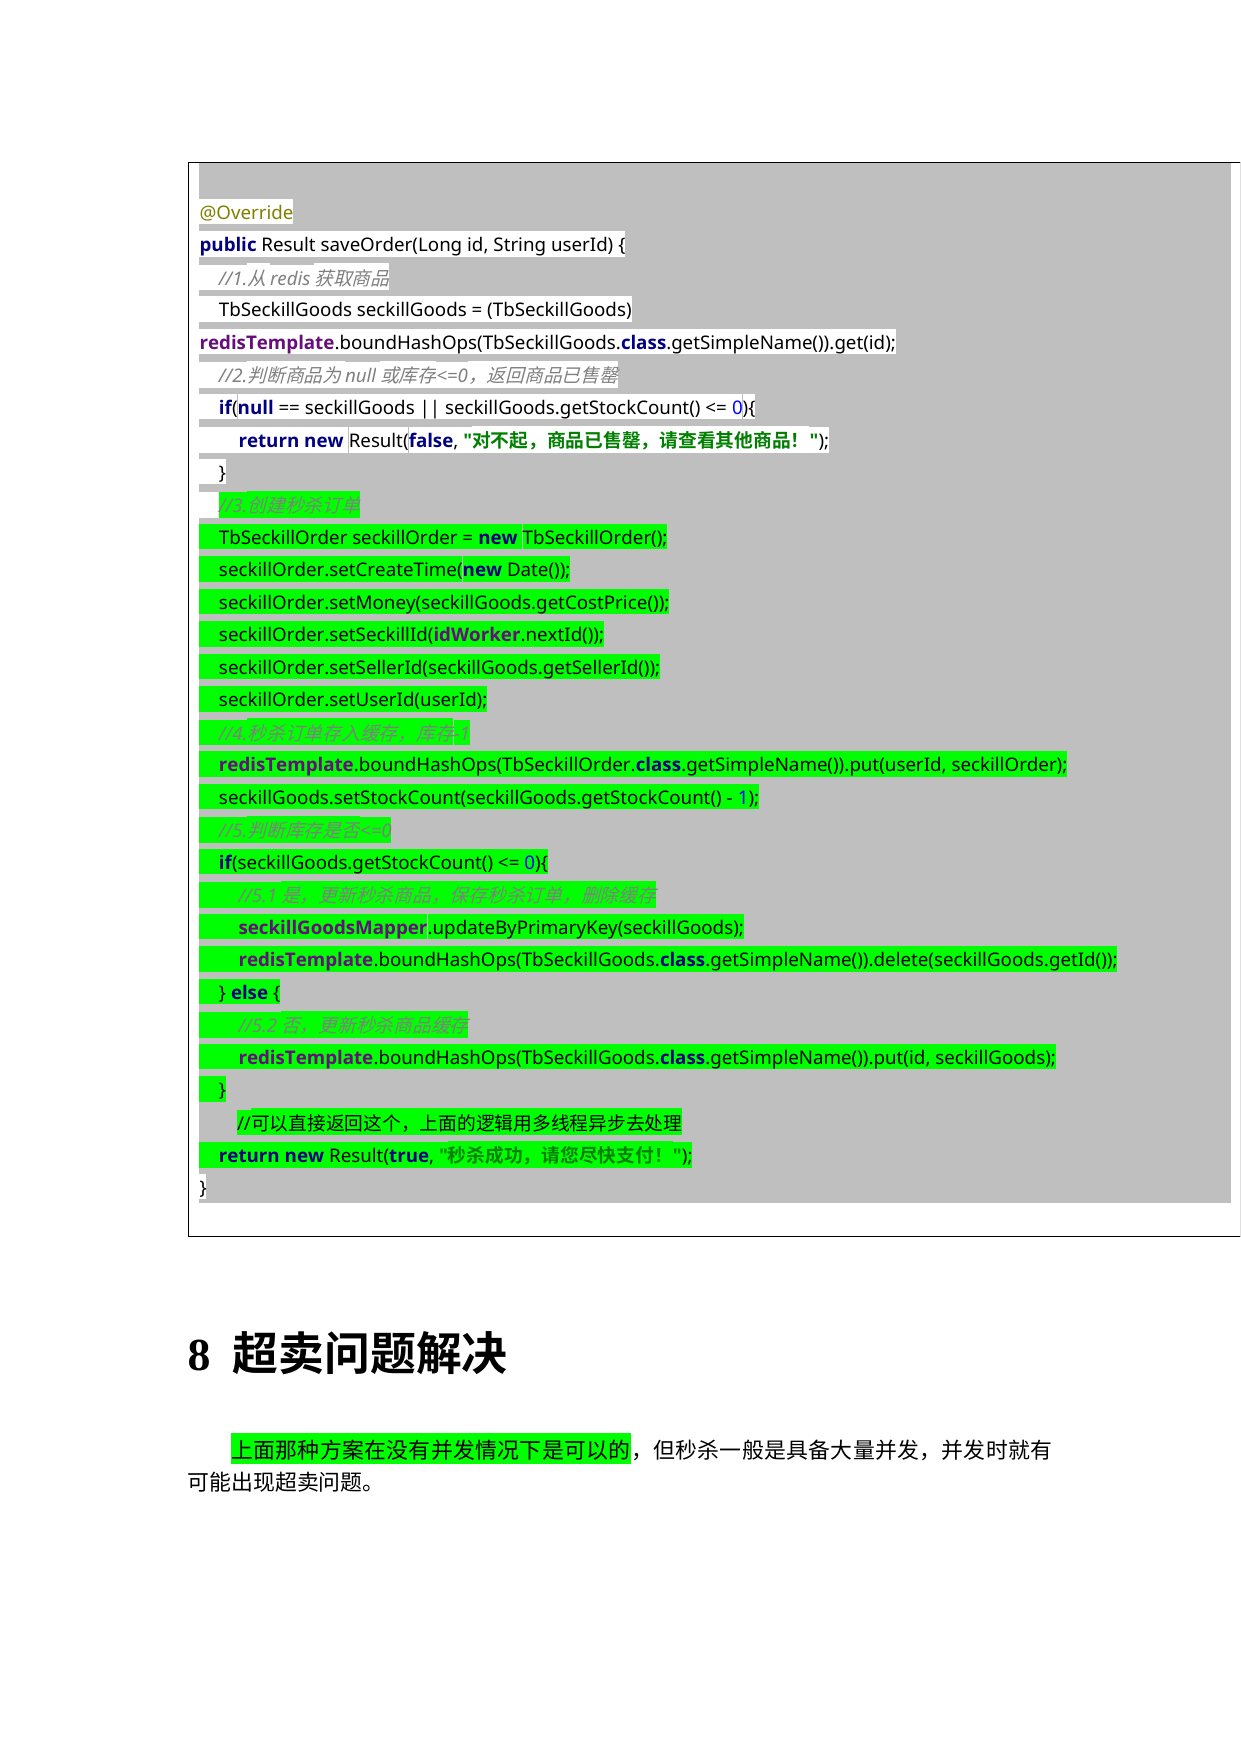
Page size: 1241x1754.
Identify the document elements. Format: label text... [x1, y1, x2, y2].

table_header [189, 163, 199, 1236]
text 上面那种方案在没有并发情况下是可以的，但秒杀一般是具备大量并发，并发时就有可能出现超卖问题。 [187, 1432, 1053, 1497]
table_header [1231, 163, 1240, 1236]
subtitle 超卖问题解决 [187, 1302, 1053, 1399]
